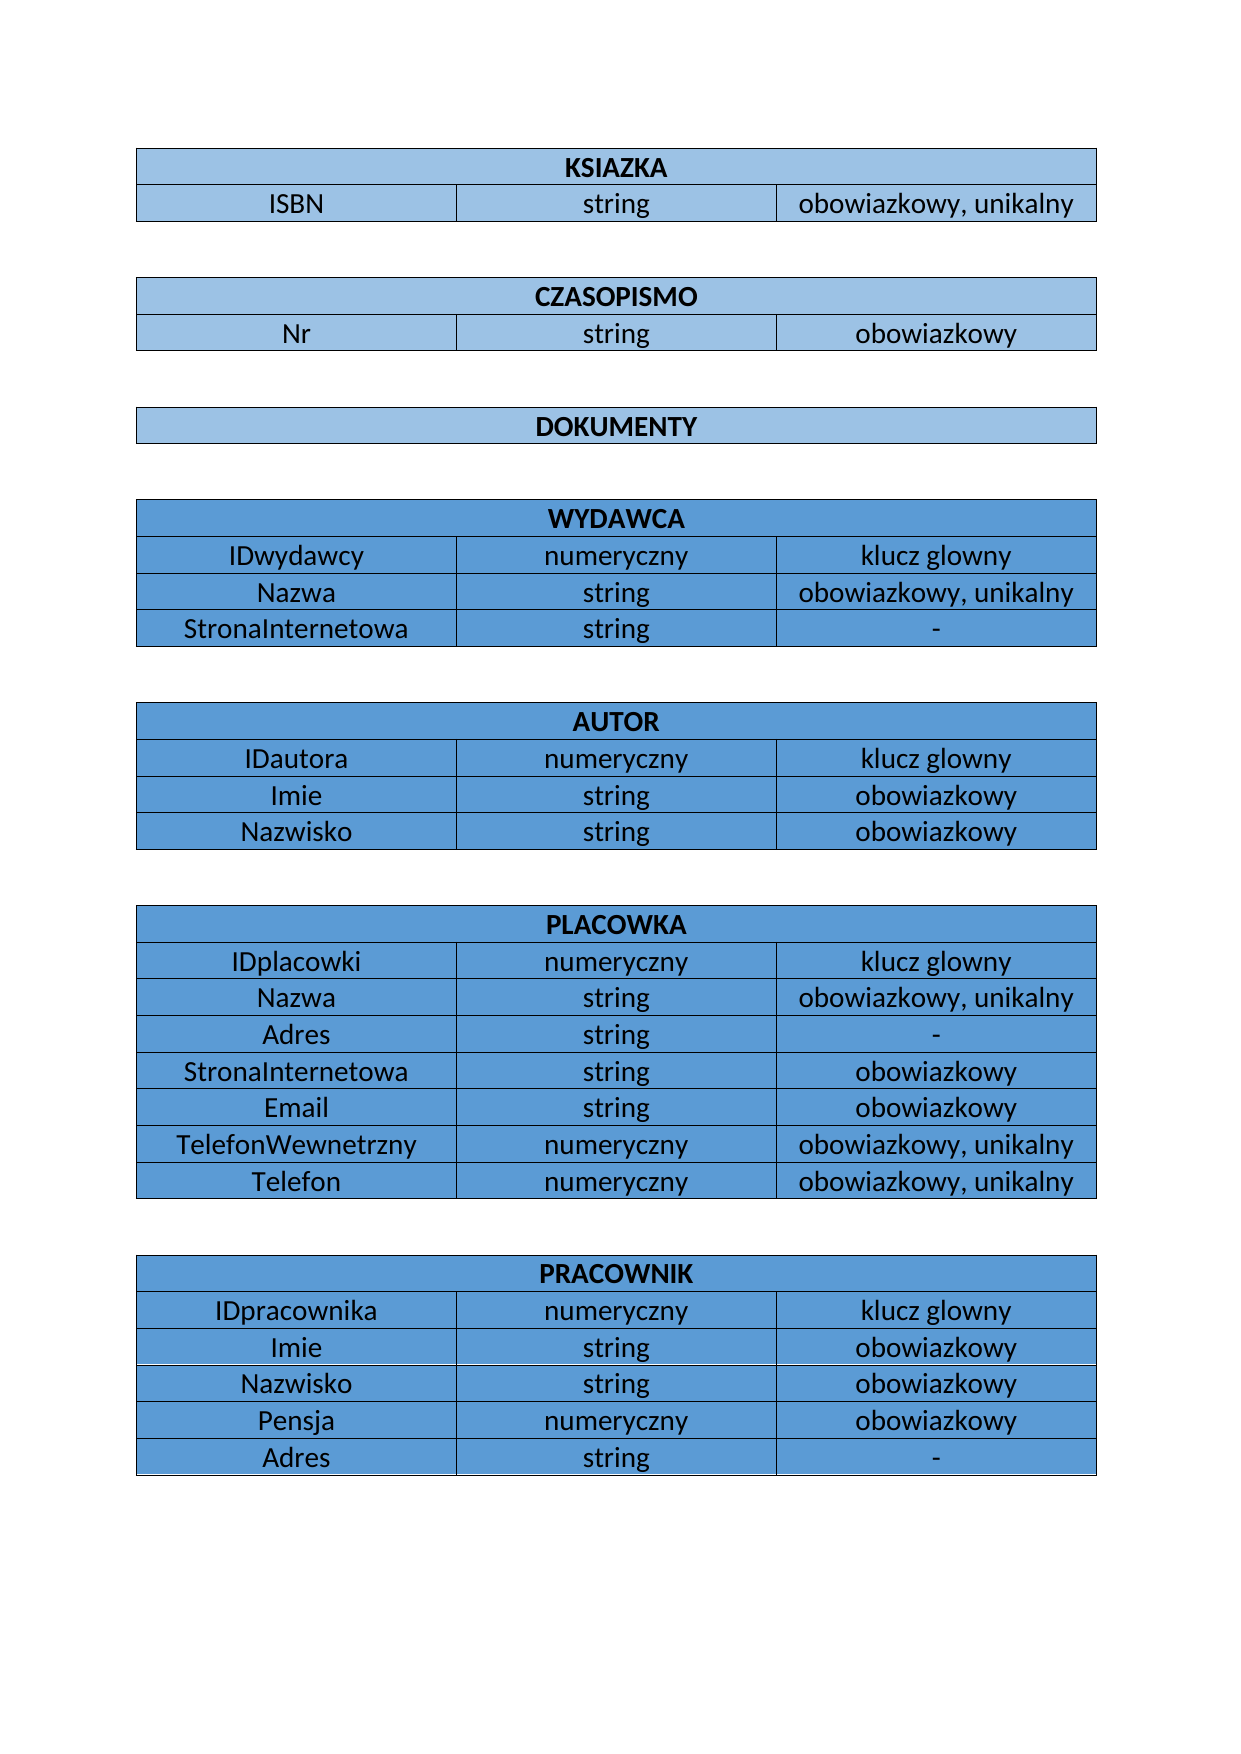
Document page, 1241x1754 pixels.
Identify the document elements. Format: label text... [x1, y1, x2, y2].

table_cell obowiazkowy, unikalny [777, 979, 1096, 1015]
table_cell Telefon [137, 1163, 456, 1198]
table_cell obowiazkowy, unikalny [777, 1163, 1096, 1198]
table_cell obowiazkowy [777, 1402, 1096, 1438]
table_cell obowiazkowy [777, 777, 1096, 812]
table_cell string [457, 979, 776, 1015]
table_cell Imie [137, 777, 456, 812]
table_cell klucz glowny [777, 943, 1096, 978]
table_header PRACOWNIK [137, 1256, 1096, 1291]
table_cell klucz glowny [777, 740, 1096, 776]
table_cell Adres [137, 1016, 456, 1052]
table_cell Imie [137, 1329, 456, 1364]
table_cell string [457, 315, 776, 350]
table_cell string [457, 1053, 776, 1088]
table_cell string [457, 1366, 776, 1401]
table_cell IDautora [137, 740, 456, 776]
table_cell ISBN [137, 185, 456, 221]
table_cell string [457, 574, 776, 609]
table_cell obowiazkowy [777, 813, 1096, 849]
table_header CZASOPISMO [137, 278, 1096, 314]
table_cell Nr [137, 315, 456, 350]
table_cell obowiazkowy [777, 315, 1096, 350]
table_cell numeryczny [457, 740, 776, 776]
table_cell - [777, 610, 1096, 646]
table_cell numeryczny [457, 1402, 776, 1438]
table_cell numeryczny [457, 1126, 776, 1162]
table_cell Adres [137, 1439, 456, 1474]
table_cell Pensja [137, 1402, 456, 1438]
table_cell string [457, 813, 776, 849]
table_header PLACOWKA [137, 906, 1096, 942]
table_cell numeryczny [457, 1163, 776, 1198]
table_cell obowiazkowy, unikalny [777, 185, 1096, 221]
table_header DOKUMENTY [137, 408, 1096, 443]
table_cell string [457, 1439, 776, 1474]
table_header WYDAWCA [137, 500, 1096, 536]
table_cell IDplacowki [137, 943, 456, 978]
table_cell string [457, 777, 776, 812]
table_cell Nazwa [137, 574, 456, 609]
table_cell StronaInternetowa [137, 1053, 456, 1088]
table_cell obowiazkowy [777, 1089, 1096, 1125]
table_cell string [457, 1089, 776, 1125]
table_cell IDwydawcy [137, 537, 456, 573]
table_cell obowiazkowy [777, 1329, 1096, 1364]
table_cell string [457, 610, 776, 646]
table_cell obowiazkowy [777, 1053, 1096, 1088]
table_cell - [777, 1016, 1096, 1052]
table_header AUTOR [137, 703, 1096, 739]
table_cell string [457, 185, 776, 221]
table_cell StronaInternetowa [137, 610, 456, 646]
table_cell string [457, 1329, 776, 1364]
table_cell string [457, 1016, 776, 1052]
table_cell klucz glowny [777, 537, 1096, 573]
table_cell Nazwisko [137, 813, 456, 849]
table_cell numeryczny [457, 537, 776, 573]
table_cell Nazwa [137, 979, 456, 1015]
table_cell KSIAZKA [137, 149, 1096, 184]
table_cell numeryczny [457, 1292, 776, 1328]
table_cell obowiazkowy, unikalny [777, 574, 1096, 609]
table_cell - [777, 1439, 1096, 1474]
table_cell obowiazkowy [777, 1366, 1096, 1401]
table_cell obowiazkowy, unikalny [777, 1126, 1096, 1162]
table_cell TelefonWewnetrzny [137, 1126, 456, 1162]
table_cell Nazwisko [137, 1366, 456, 1401]
table_cell Email [137, 1089, 456, 1125]
table_cell numeryczny [457, 943, 776, 978]
table_cell IDpracownika [137, 1292, 456, 1328]
table_cell klucz glowny [777, 1292, 1096, 1328]
